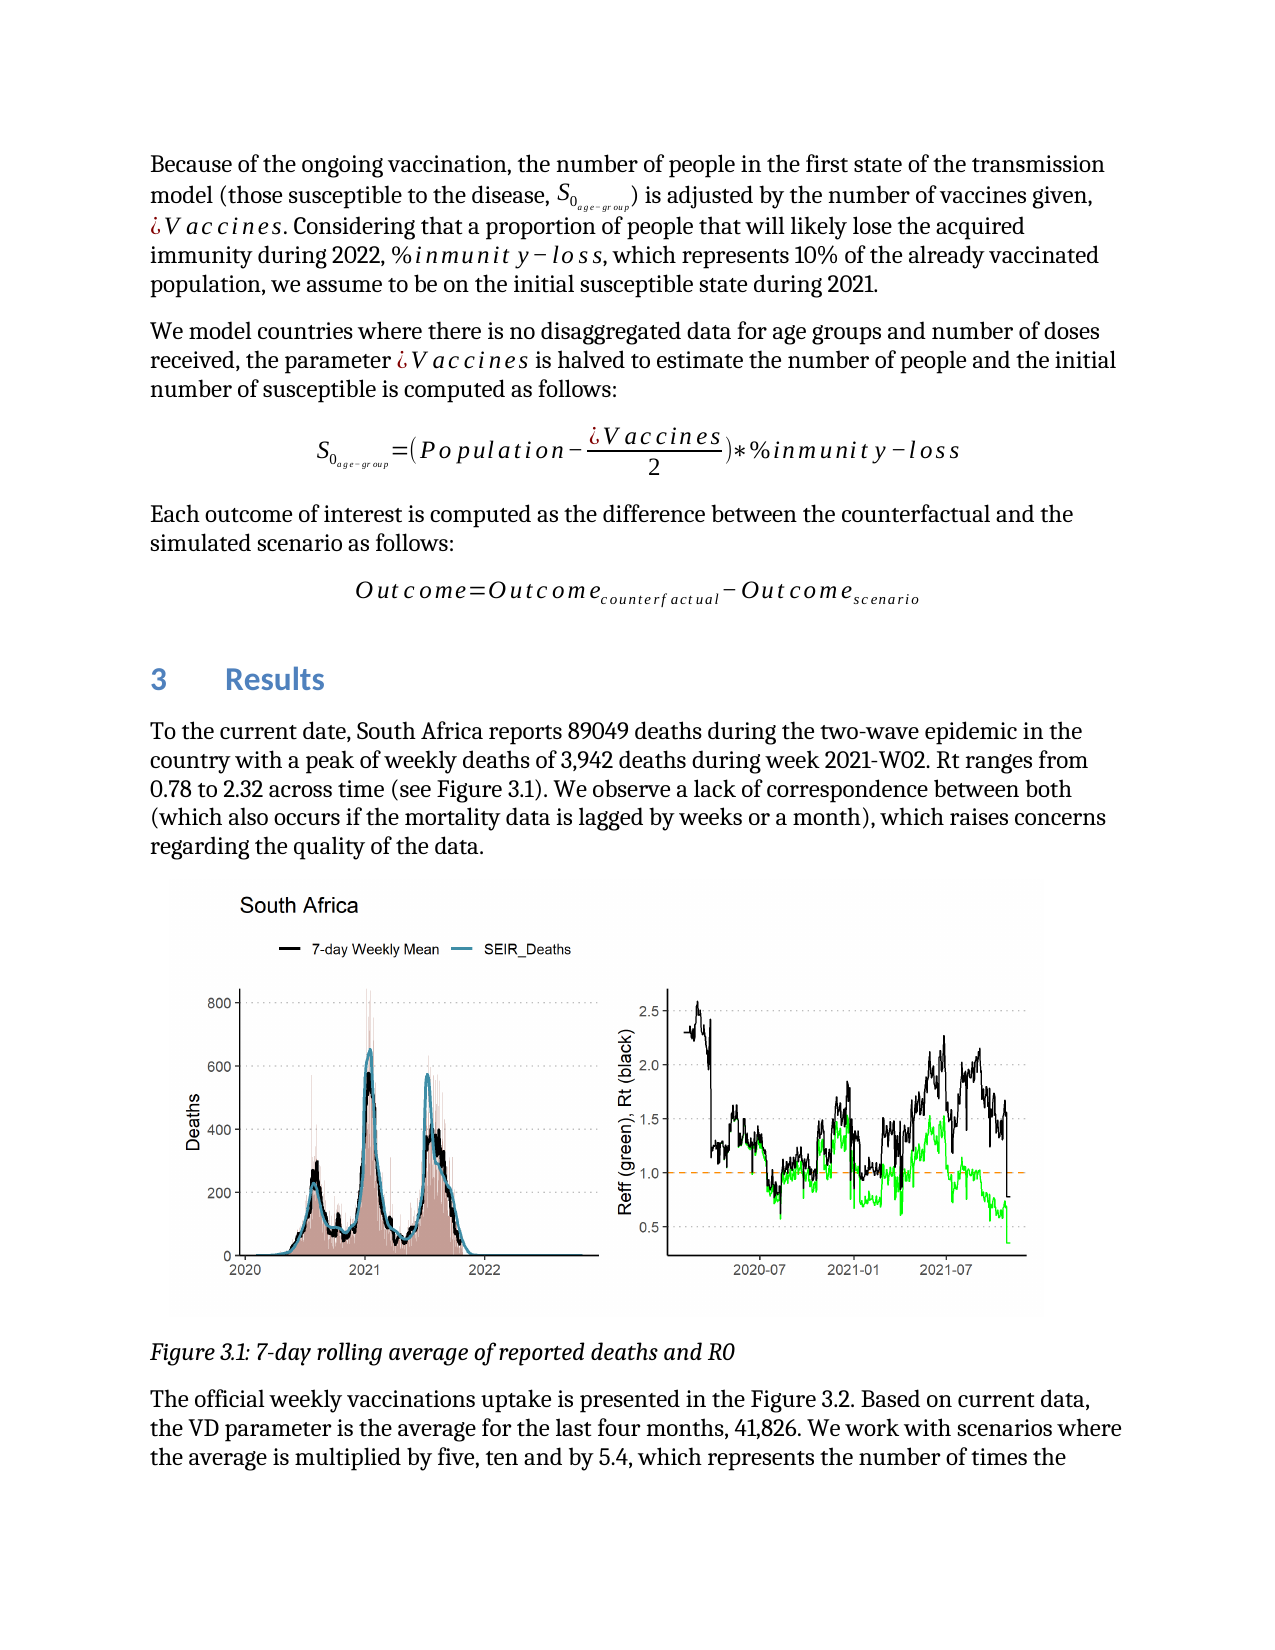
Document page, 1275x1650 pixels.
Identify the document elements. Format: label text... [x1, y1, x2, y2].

text We model countries where there is no disaggregated data for age groups and number of doses received, the parameter is halved to estimate the number of people and the initial number of susceptible is computed as follows: [150, 317, 1125, 403]
text Because of the ongoing vaccination, the number of people in the first state of the transmission model (those susceptible to the disease, ) is adjusted by the number of vaccines given, . Considering that a proportion of people that will likely lose the acquired immunity during 2022, , which represents 10% of the already vaccinated population, we assume to be on the initial susceptible state during 2021. [150, 150, 1125, 298]
text To the current date, South Africa reports 89049 deaths during the two-wave epidemic in the country with a peak of weekly deaths of 3,942 deaths during week 2021-W02. Rt ranges from 0.78 to 2.32 across time (see Figure 3.1). We observe a lack of correspondence between both (which also occurs if the mortality data is lagged by weeks or a month), which raises concerns regarding the quality of the data. [150, 717, 1125, 861]
subtitle 3 Results [150, 658, 1125, 698]
picture [168, 879, 1044, 1317]
text Each outcome of interest is computed as the difference between the counterfactual and the simulated scenario as follows: [150, 500, 1125, 557]
text Figure 3.1: 7-day rolling average of reported deaths and R0 [150, 1338, 1125, 1367]
